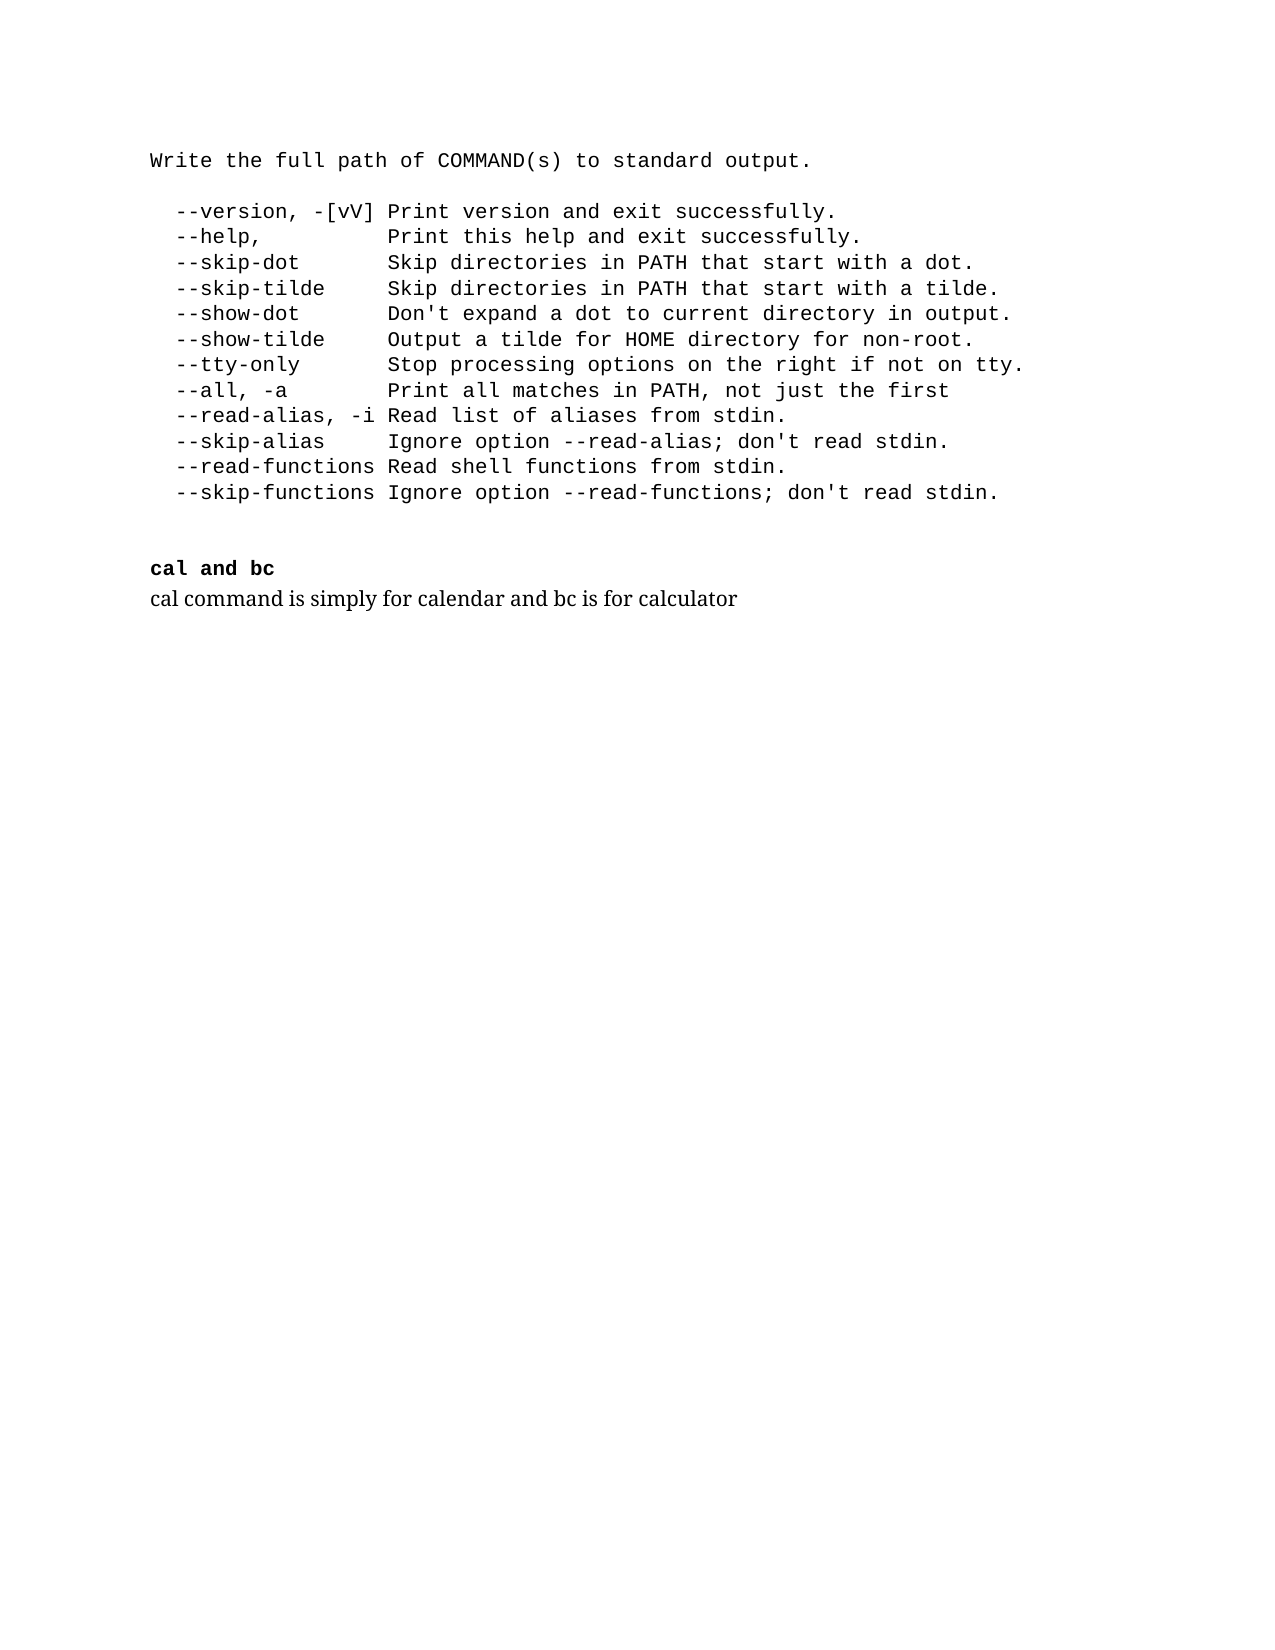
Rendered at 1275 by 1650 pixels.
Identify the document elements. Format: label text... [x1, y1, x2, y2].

text --skip-functions Ignore option --read-functions; don't read stdin. [150, 482, 1125, 505]
text --all, -a Print all matches in PATH, not just the first [150, 380, 1125, 403]
text cal command is simply for calendar and bc is for calculator [150, 584, 1125, 612]
text --skip-dot Skip directories in PATH that start with a dot. [150, 252, 1125, 276]
text cal and bc [150, 558, 1125, 582]
text --version, -[vV] Print version and exit successfully. [150, 201, 1125, 225]
text --show-dot Don't expand a dot to current directory in output. [150, 303, 1125, 327]
text --tty-only Stop processing options on the right if not on tty. [150, 354, 1125, 378]
text --read-alias, -i Read list of aliases from stdin. [150, 405, 1125, 429]
text --show-tilde Output a tilde for HOME directory for non-root. [150, 329, 1125, 352]
text --help, Print this help and exit successfully. [150, 227, 1125, 250]
text --skip-tilde Skip directories in PATH that start with a tilde. [150, 278, 1125, 301]
text --skip-alias Ignore option --read-alias; don't read stdin. [150, 431, 1125, 454]
text --read-functions Read shell functions from stdin. [150, 456, 1125, 480]
text Write the full path of COMMAND(s) to standard output. [150, 150, 1125, 174]
